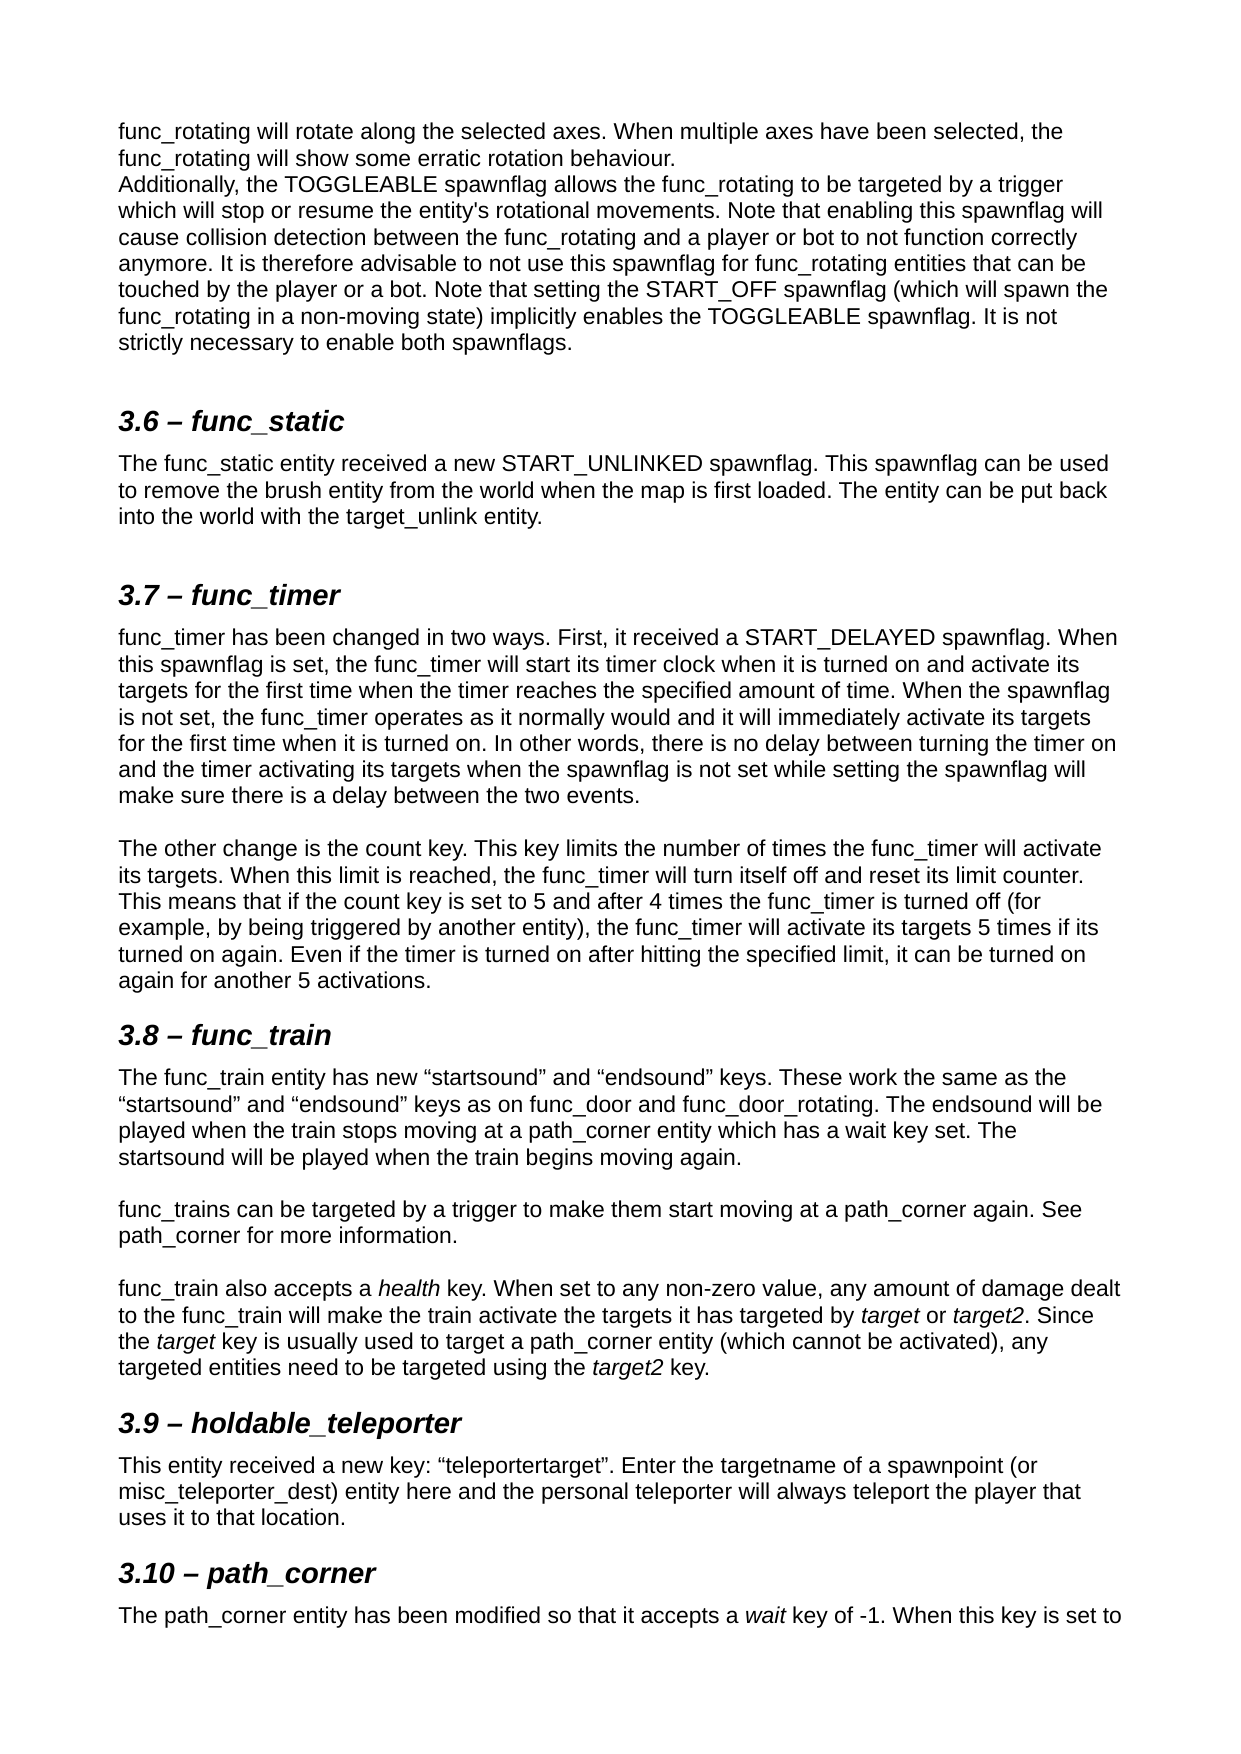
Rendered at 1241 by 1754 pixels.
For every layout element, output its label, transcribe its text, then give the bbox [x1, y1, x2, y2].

subtitle 3.6 – func_static [118, 404, 1122, 438]
text The other change is the count key. This key limits the number of times the func_timer will activate its targets. When this limit is reached, the func_timer will turn itself off and reset its limit counter. This means that if the count key is set to 5 and after 4 times the func_timer is turned off (for example, by being triggered by another entity), the func_timer will activate its targets 5 times if its turned on again. Even if the timer is turned on after hitting the specified limit, it can be turned on again for another 5 activations. [118, 835, 1122, 993]
text func_timer has been changed in two ways. First, it received a START_DELAYED spawnflag. When this spawnflag is set, the func_timer will start its timer clock when it is turned on and activate its targets for the first time when the timer reaches the specified amount of time. When the spawnflag is not set, the func_timer operates as it normally would and it will immediately activate its targets for the first time when it is turned on. In other words, there is no delay between turning the timer on and the timer activating its targets when the spawnflag is not set while setting the spawnflag will make sure there is a delay between the two events. [118, 624, 1122, 809]
text func_trains can be targeted by a trigger to make them start moving at a path_corner again. See path_corner for more information. [118, 1196, 1122, 1249]
subtitle 3.7 – func_timer [118, 578, 1122, 612]
text This entity received a new key: “teleportertarget”. Enter the targetname of a spawnpoint (or misc_teleporter_dest) entity here and the personal teleporter will always teleport the player that uses it to that location. [118, 1452, 1122, 1531]
text The func_static entity received a new START_UNLINKED spawnflag. This spawnflag can be used to remove the brush entity from the world when the map is first loaded. The entity can be put back into the world with the target_unlink entity. [118, 450, 1122, 529]
subtitle 3.10 – path_corner [118, 1556, 1122, 1589]
text The func_train entity has new “startsound” and “endsound” keys. These work the same as the “startsound” and “endsound” keys as on func_door and func_door_rotating. The endsound will be played when the train stops moving at a path_corner entity which has a wait key set. The startsound will be played when the train begins moving again. [118, 1064, 1122, 1170]
text Additionally, the TOGGLEABLE spawnflag allows the func_rotating to be targeted by a trigger which will stop or resume the entity's rotational movements. Note that enabling this spawnflag will cause collision detection between the func_rotating and a player or bot to not function correctly anymore. It is therefore advisable to not use this spawnflag for func_rotating entities that can be touched by the player or a bot. Note that setting the START_OFF spawnflag (which will spawn the func_rotating in a non-moving state) implicitly enables the TOGGLEABLE spawnflag. It is not strictly necessary to enable both spawnflags. [118, 171, 1122, 355]
subtitle 3.9 – holdable_teleporter [118, 1406, 1122, 1439]
subtitle 3.8 – func_train [118, 1018, 1122, 1052]
